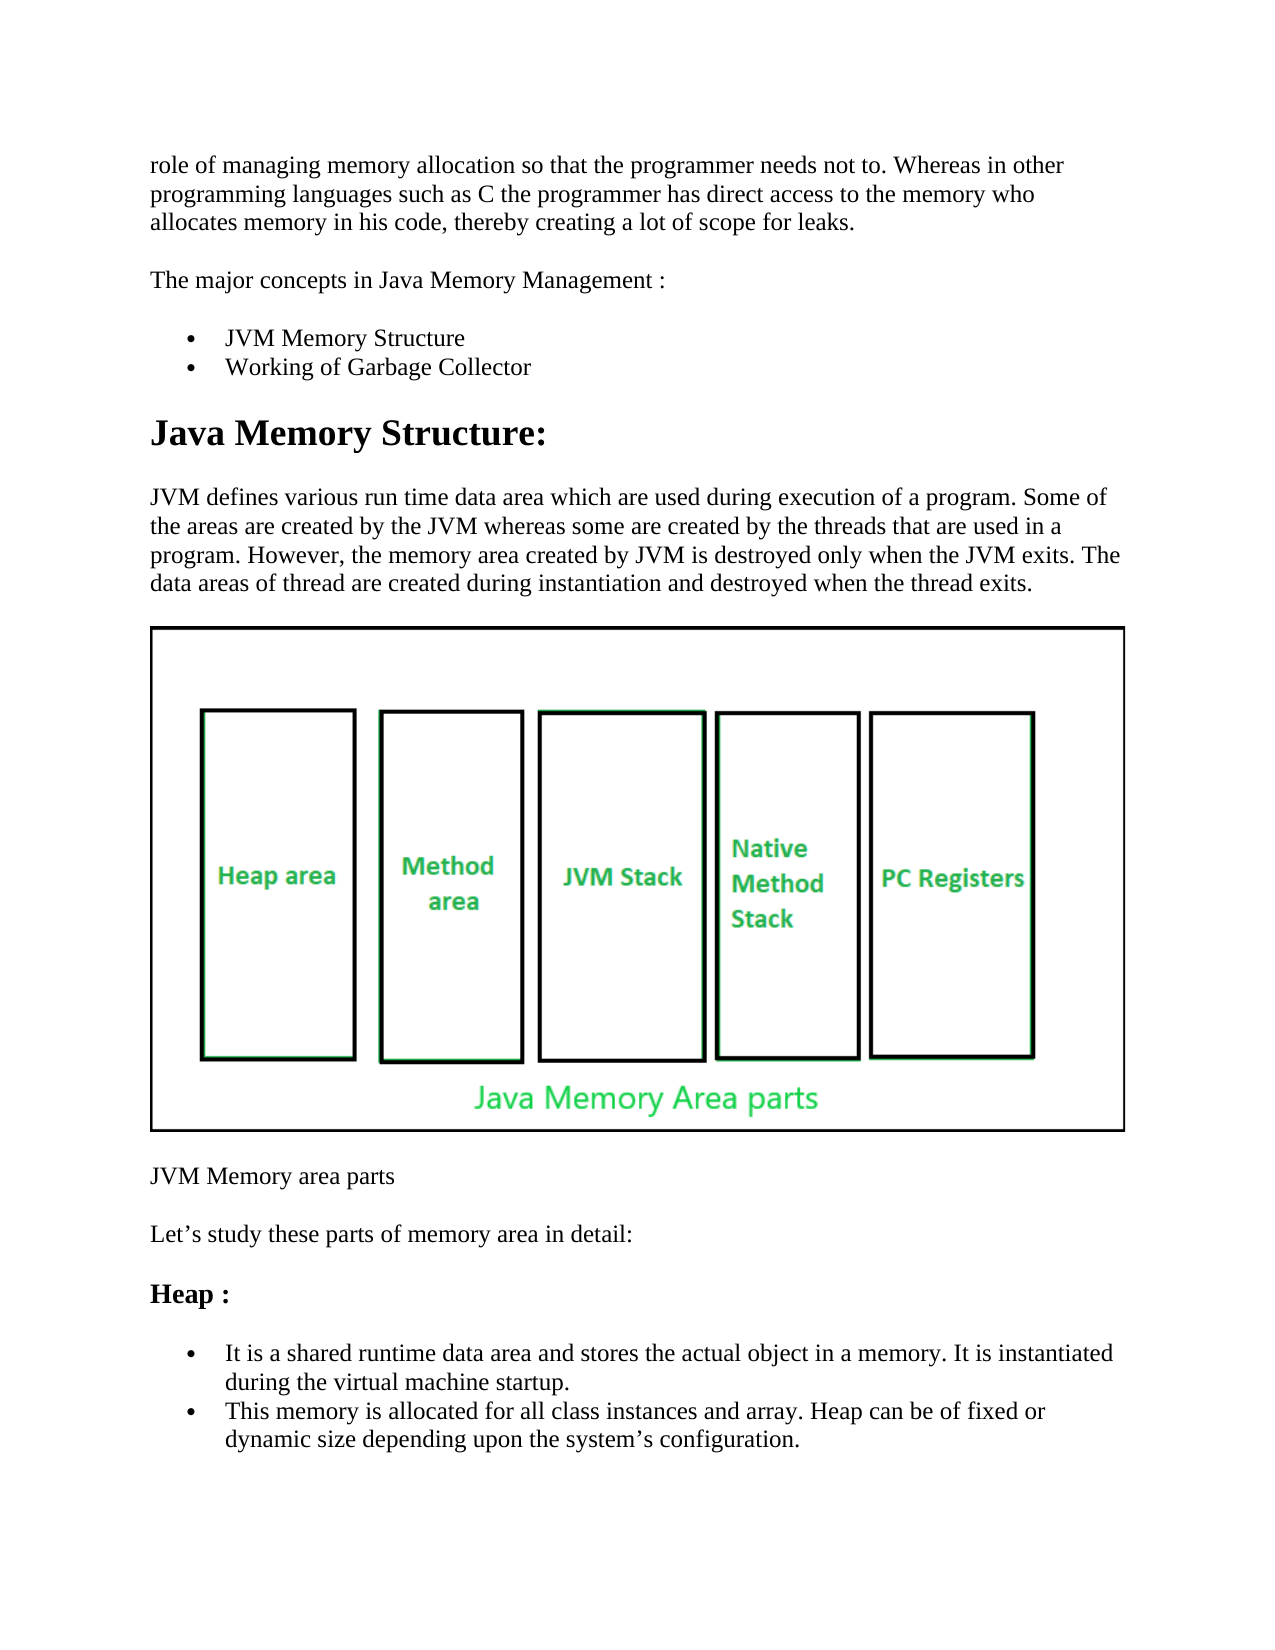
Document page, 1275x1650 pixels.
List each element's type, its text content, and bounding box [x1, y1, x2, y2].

text The major concepts in Java Memory Management : [150, 265, 1125, 294]
picture [150, 626, 1125, 1132]
text JVM Memory area parts [150, 1161, 1125, 1190]
list JVM Memory Structure [187, 323, 1125, 352]
list It is a shared runtime data area and stores the actual object in a memory. It is instantiated during the virtual machine startup. [187, 1338, 1125, 1396]
text Let’s study these parts of memory area in detail: [150, 1219, 1125, 1248]
text JVM defines various run time data area which are used during execution of a program. Some of the areas are created by the JVM whereas some are created by the threads that are used in a program. However, the memory area created by JVM is destroyed only when the JVM exits. The data areas of thread are created during instantiation and destroyed when the thread exits. [150, 482, 1125, 597]
list This memory is allocated for all class instances and array. Heap can be of fixed or dynamic size depending upon the system’s configuration. [187, 1396, 1125, 1453]
text Heap : [150, 1277, 1125, 1309]
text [150, 150, 1125, 236]
text Java Memory Structure: [150, 410, 1125, 453]
list Working of Garbage Collector [187, 352, 1125, 381]
